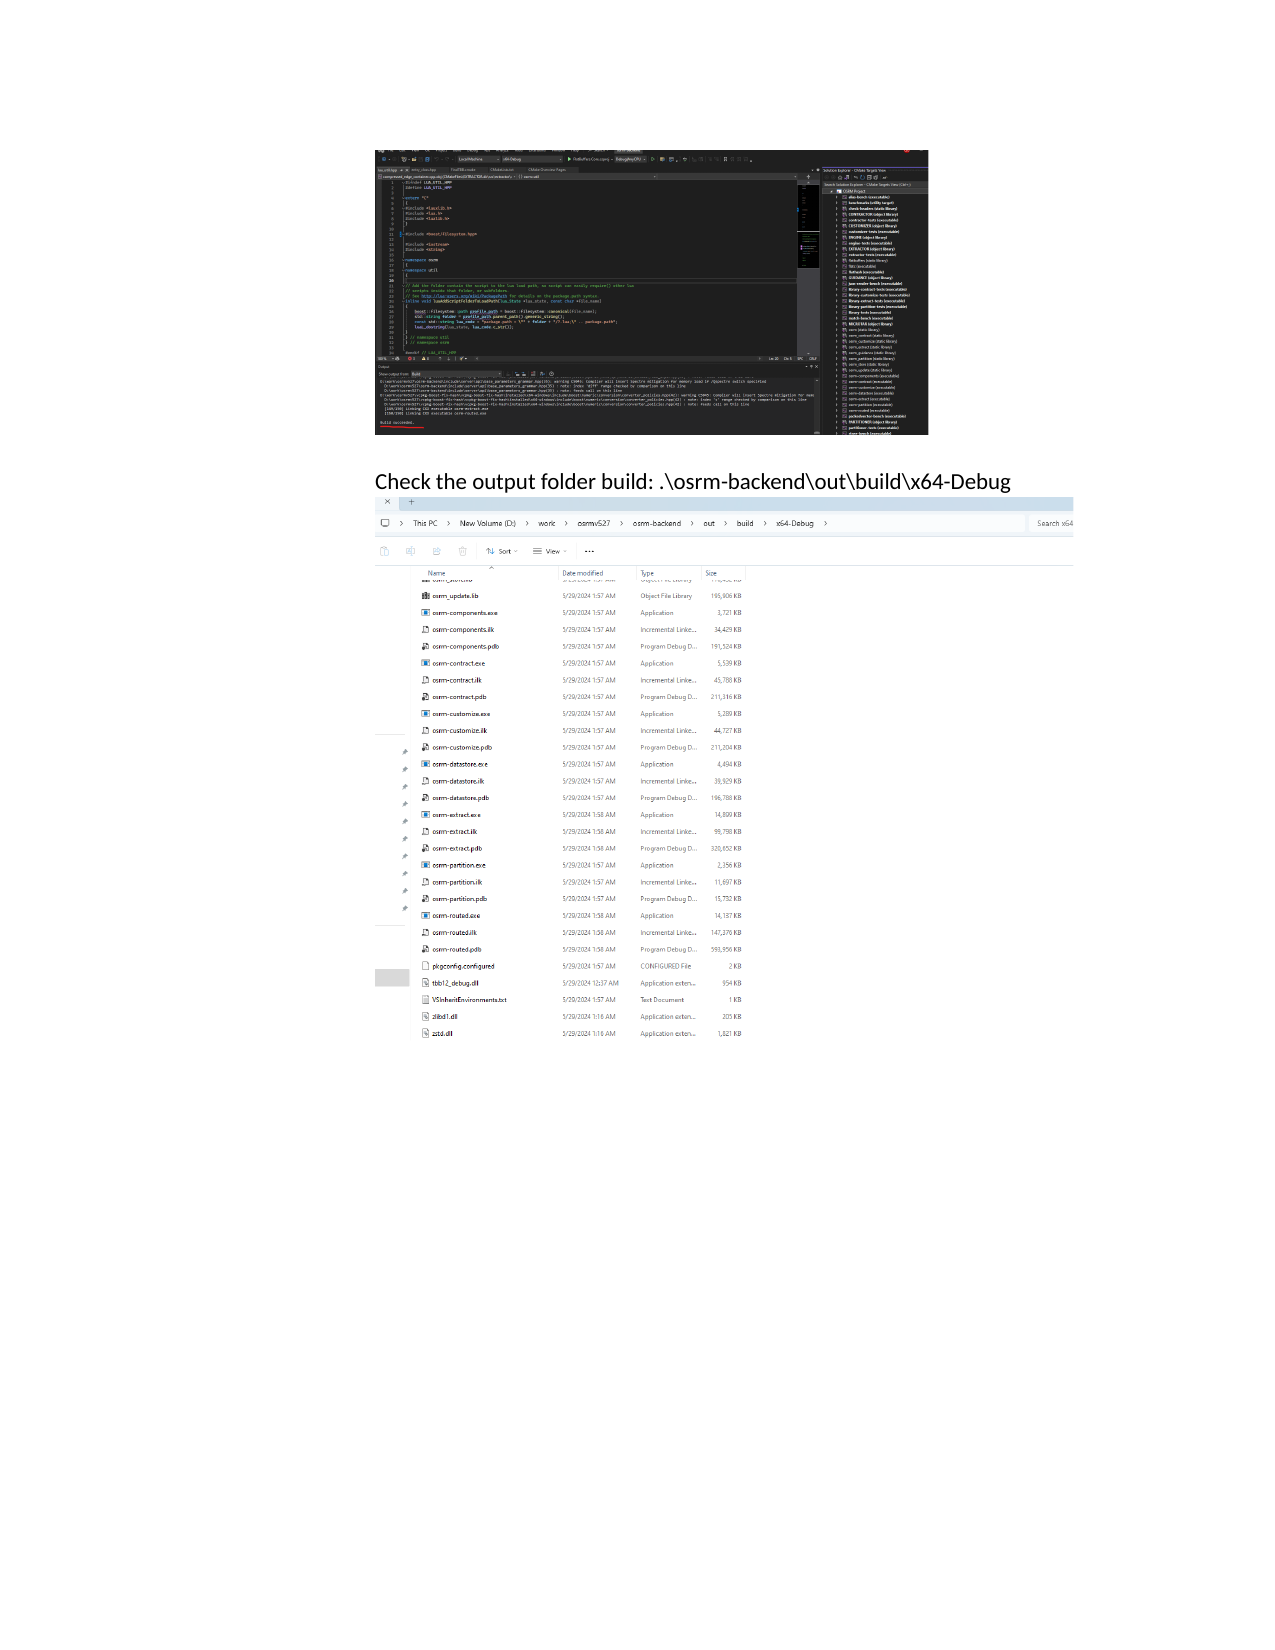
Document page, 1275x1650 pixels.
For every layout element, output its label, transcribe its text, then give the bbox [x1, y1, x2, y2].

picture [375, 497, 1074, 1042]
list Check the output folder build: .\osrm-backend\out\build\x64-Debug [375, 467, 1125, 495]
picture [375, 150, 929, 435]
